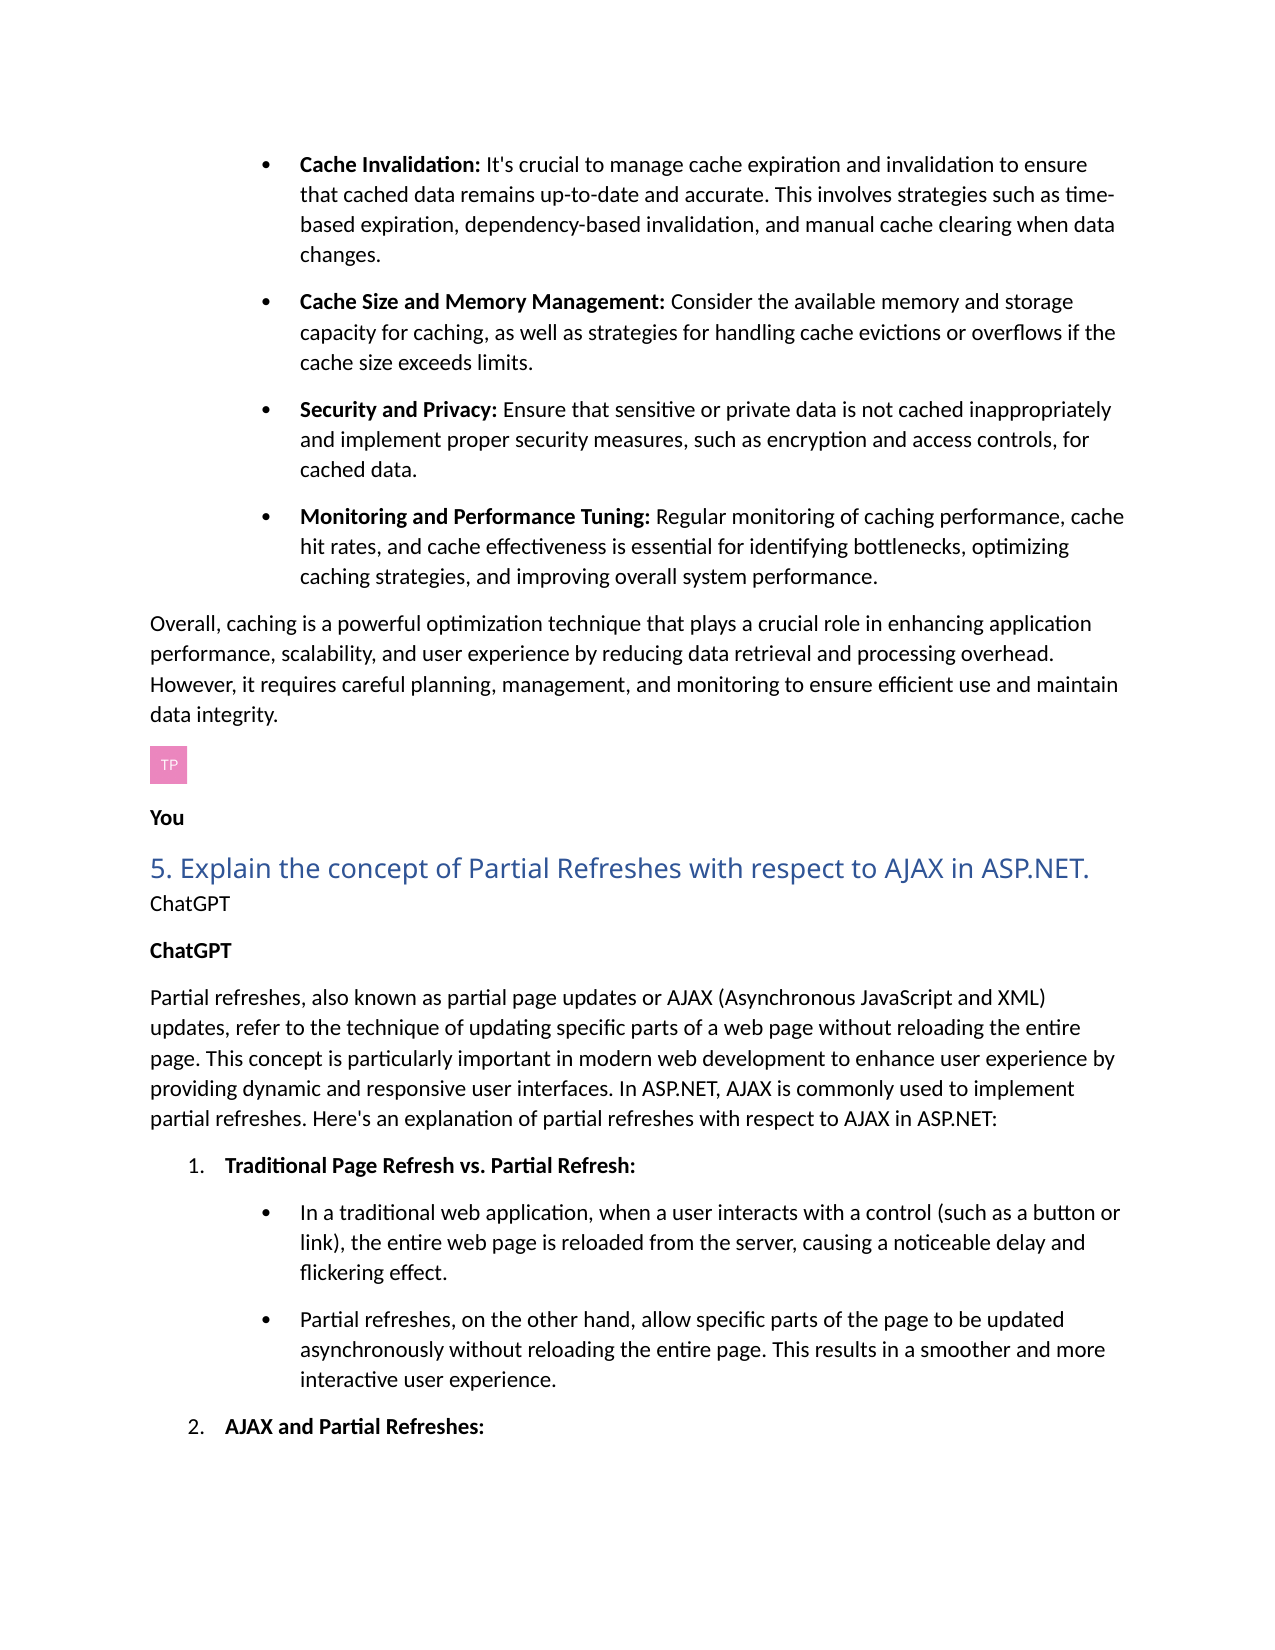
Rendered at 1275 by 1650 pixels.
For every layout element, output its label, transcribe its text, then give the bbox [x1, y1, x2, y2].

list In a traditional web application, when a user interacts with a control (such as a button or link), the entire web page is reloaded from the server, causing a noticeable delay and flickering effect. [262, 1198, 1125, 1286]
list Monitoring and Performance Tuning: Regular monitoring of caching performance, cache hit rates, and cache effectiveness is essential for identifying bottlenecks, optimizing caching strategies, and improving overall system performance. [262, 502, 1125, 591]
list Security and Privacy: Ensure that sensitive or private data is not cached inappropriately and implement proper security measures, such as encryption and access controls, for cached data. [262, 395, 1125, 483]
text ChatGPT [150, 936, 1125, 964]
list Traditional Page Refresh vs. Partial Refresh: [187, 1151, 1125, 1179]
list Partial refreshes, on the other hand, allow specific parts of the page to be updated asynchronously without reloading the entire page. This results in a smoother and more interactive user experience. [262, 1305, 1125, 1394]
text Overall, caching is a powerful optimization technique that plays a crucial role in enhancing application performance, scalability, and user experience by reducing data retrieval and processing overhead. However, it requires careful planning, management, and monitoring to ensure efficient use and maintain data integrity. [150, 609, 1125, 728]
list AJAX and Partial Refreshes: [187, 1412, 1125, 1441]
subtitle 5. Explain the concept of Partial Refreshes with respect to AJAX in ASP.NET. [150, 850, 1125, 887]
text Partial refreshes, also known as partial page updates or AJAX (Asynchronous JavaScript and XML) updates, refer to the technique of updating specific parts of a web page without reloading the entire page. This concept is particularly important in modern web development to enhance user experience by providing dynamic and responsive user interfaces. In ASP.NET, AJAX is commonly used to implement partial refreshes. Here's an explanation of partial refreshes with respect to AJAX in ASP.NET: [150, 983, 1125, 1132]
text You [150, 803, 1125, 831]
picture [150, 746, 188, 784]
text ChatGPT [150, 889, 1125, 918]
